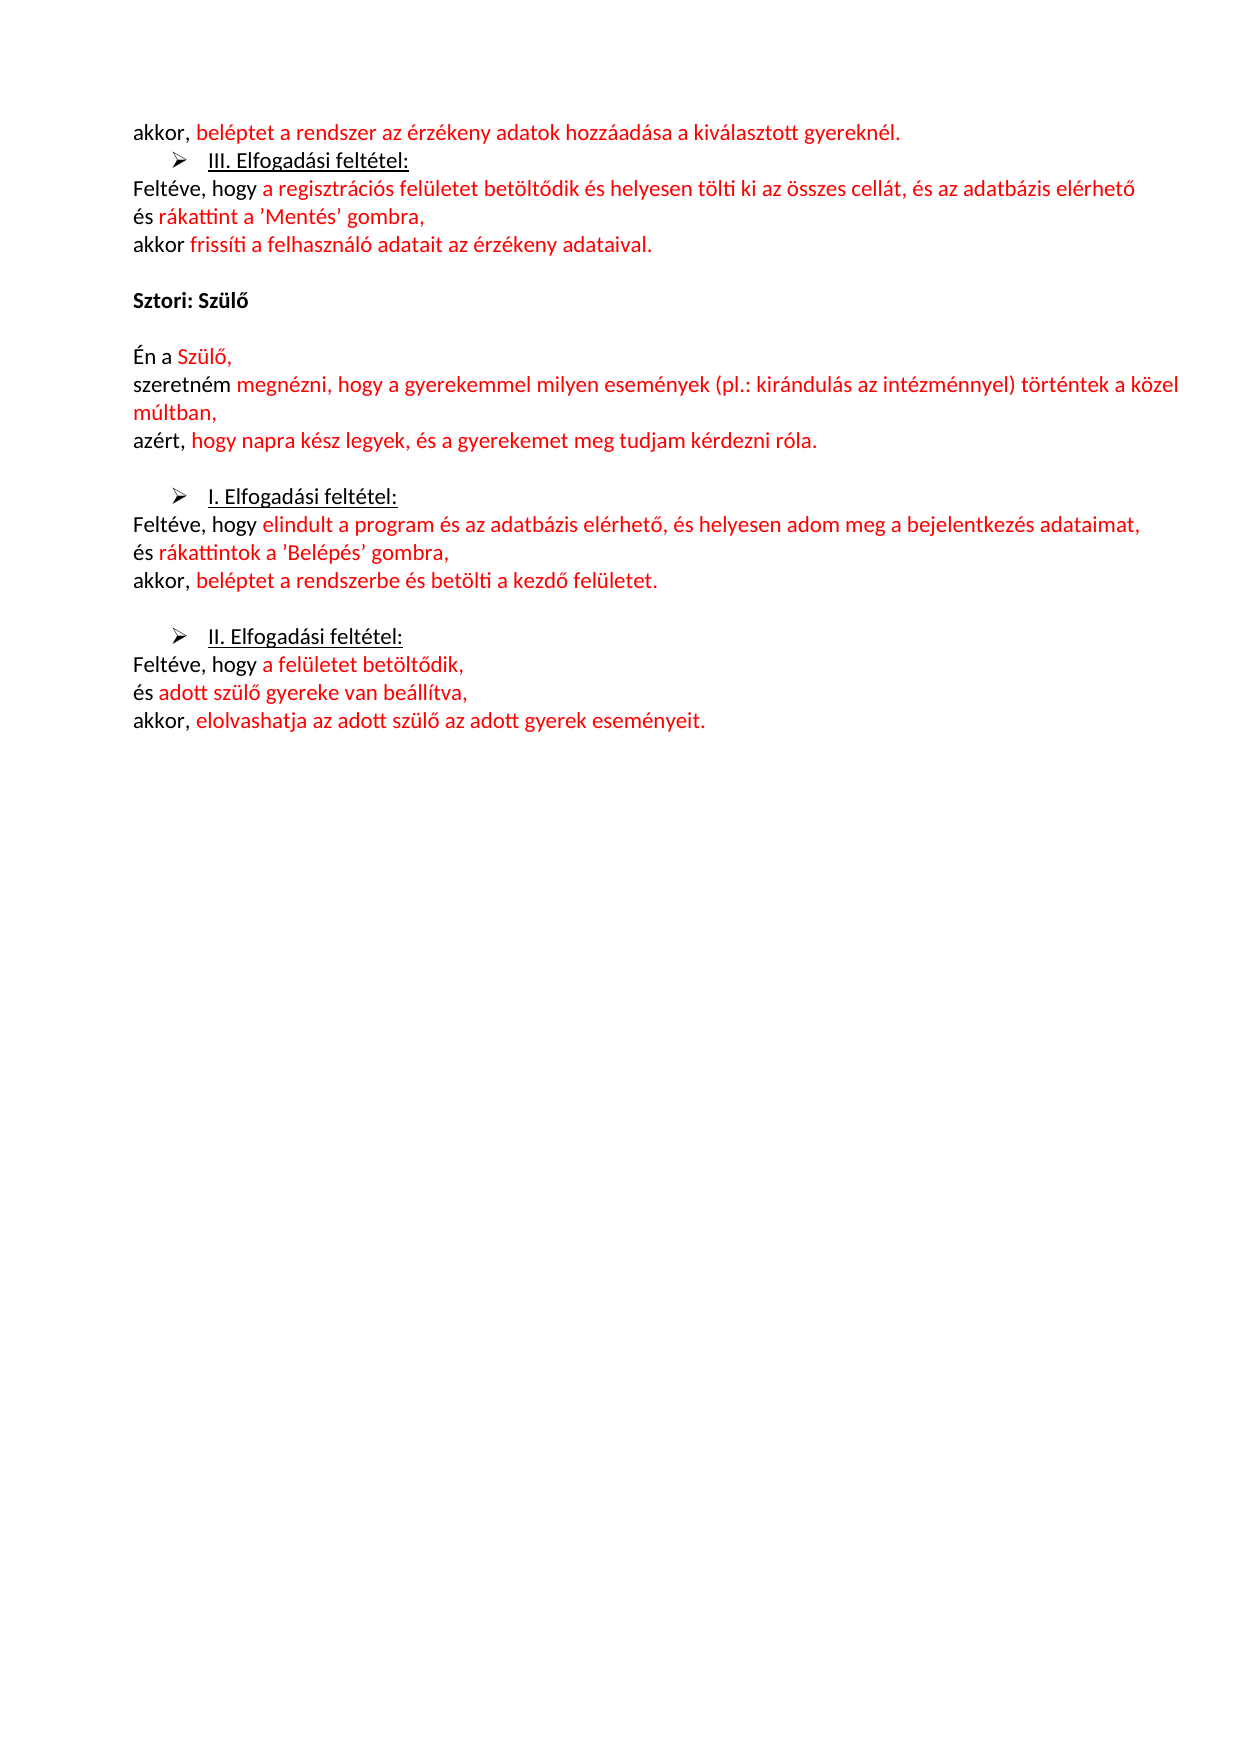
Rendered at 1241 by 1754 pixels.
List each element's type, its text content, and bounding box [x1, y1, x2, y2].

text Feltéve, hogy a felületet betöltődik, [133, 651, 1181, 678]
text és adott szülő gyereke van beállítva, [133, 678, 1181, 707]
text és rákattintok a ’Belépés’ gombra, [133, 538, 1181, 566]
text Feltéve, hogy a regisztrációs felületet betöltődik és helyesen tölti ki az összes cellát, és az adatbázis elérhető [133, 174, 1181, 202]
list III. Elfogadási feltétel: [170, 146, 1181, 174]
text azért, hogy napra kész legyek, és a gyerekemet meg tudjam kérdezni róla. [133, 426, 1181, 454]
text szeretném megnézni, hogy a gyerekemmel milyen események (pl.: kirándulás az intézménnyel) történtek a közel múltban, [133, 370, 1181, 426]
text akkor, beléptet a rendszer az érzékeny adatok hozzáadása a kiválasztott gyereknél. [133, 118, 1181, 146]
list II. Elfogadási feltétel: [170, 622, 1181, 651]
text és rákattint a ’Mentés’ gombra, [133, 202, 1181, 230]
text akkor, elolvashatja az adott szülő az adott gyerek eseményeit. [133, 707, 1181, 734]
text Én a Szülő, [133, 342, 1181, 370]
list I. Elfogadási feltétel: [170, 482, 1181, 510]
text akkor, beléptet a rendszerbe és betölti a kezdő felületet. [133, 566, 1181, 594]
text akkor frissíti a felhasználó adatait az érzékeny adataival. [133, 230, 1181, 258]
text Feltéve, hogy elindult a program és az adatbázis elérhető, és helyesen adom meg a bejelentkezés adataimat, [133, 510, 1181, 538]
text Sztori: Szülő [59, 286, 1181, 314]
